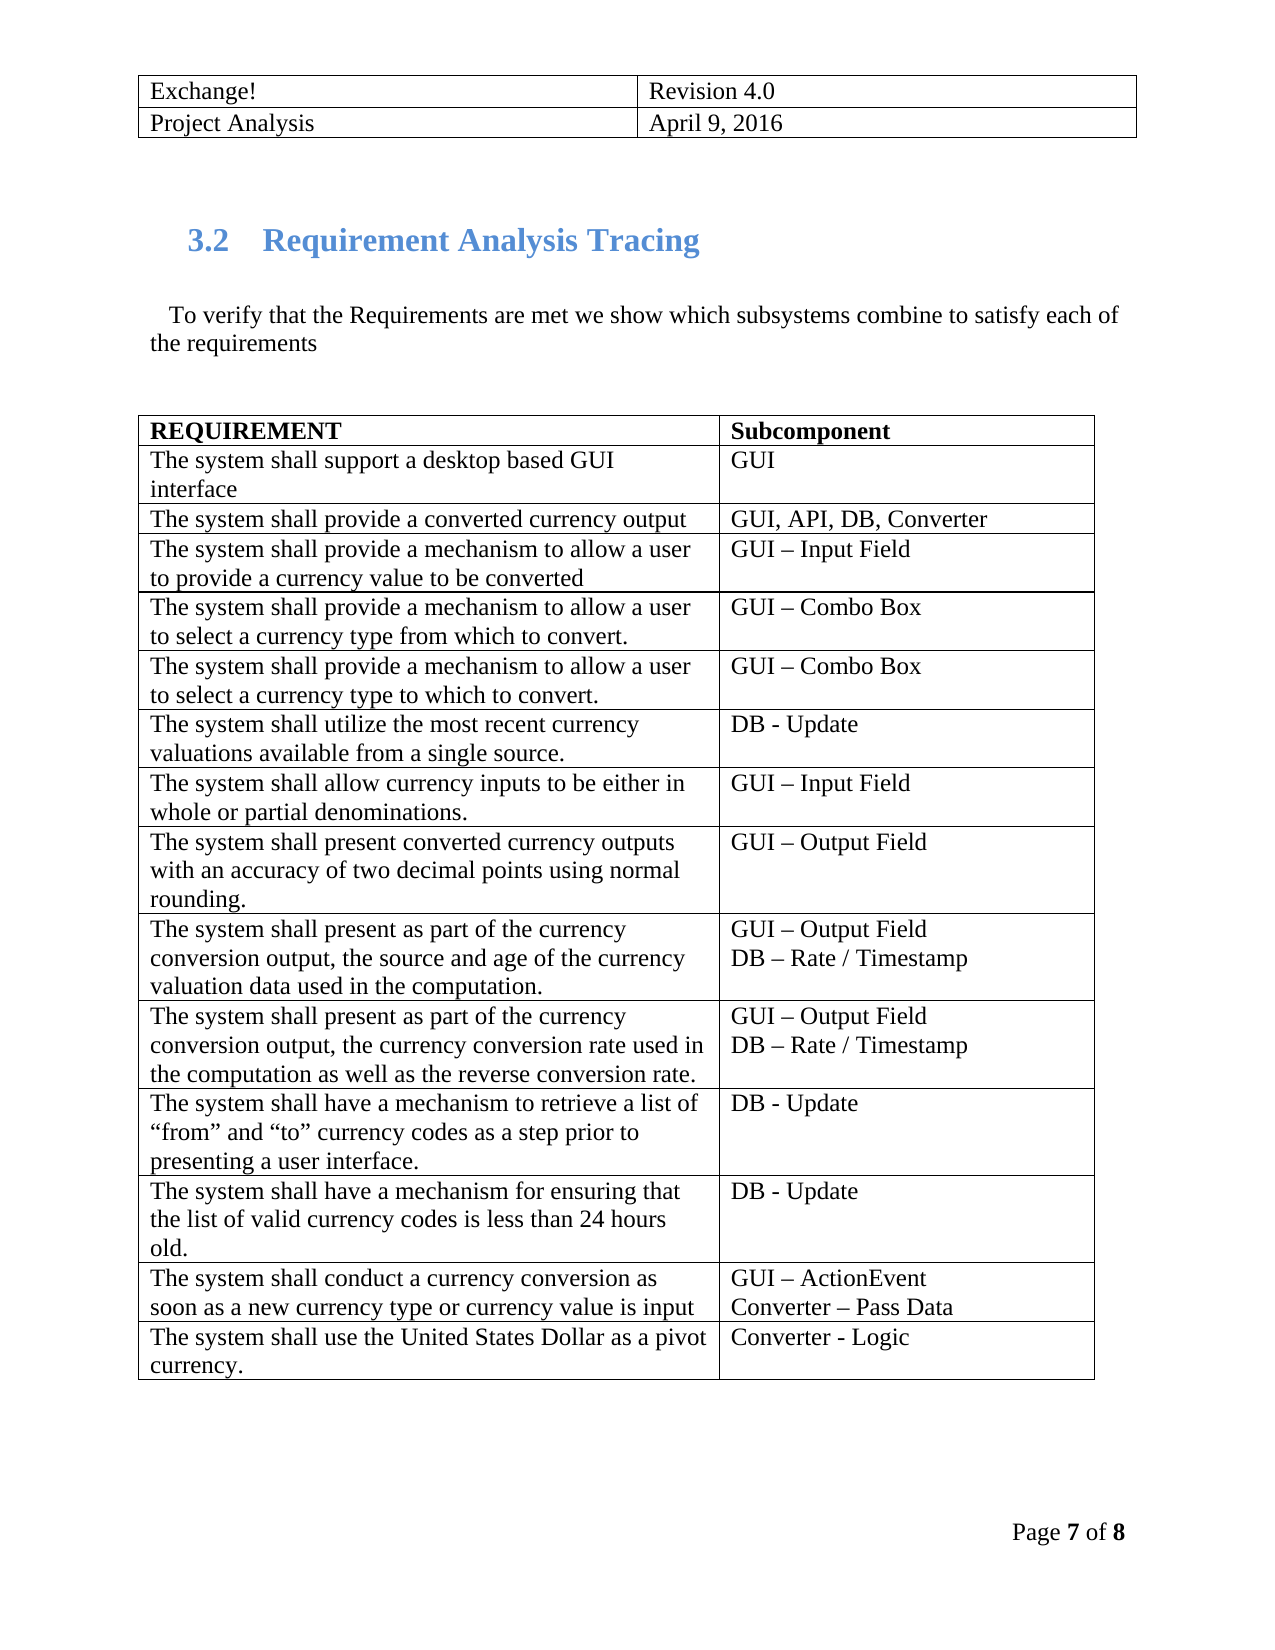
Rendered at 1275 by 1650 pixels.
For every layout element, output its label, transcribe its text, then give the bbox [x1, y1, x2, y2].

table_cell The system shall use the United States Dollar as a pivot currency. [139, 1322, 719, 1379]
table_cell GUI – Input Field [720, 534, 1094, 591]
table_cell The system shall present as part of the currency conversion output, the currency conversion rate used in the computation as well as the reverse conversion rate. [139, 1001, 719, 1087]
table_header REQUIREMENT [139, 416, 719, 444]
table_cell GUI – Combo Box [720, 593, 1094, 650]
table_cell GUI – Output Field [720, 827, 1094, 913]
table_cell The system shall provide a mechanism to allow a user to provide a currency value to be converted [139, 534, 719, 591]
table_cell GUI – Output Field DB – Rate / Timestamp [720, 1001, 1094, 1087]
table_cell DB - Update [720, 710, 1094, 767]
table_cell The system shall provide a mechanism to allow a user to select a currency type from which to convert. [139, 593, 719, 650]
table_cell The system shall have a mechanism for ensuring that the list of valid currency codes is less than 24 hours old. [139, 1176, 719, 1262]
table_cell GUI – Combo Box [720, 651, 1094, 708]
table_cell The system shall support a desktop based GUI interface [139, 446, 719, 503]
table_cell The system shall utilize the most recent currency valuations available from a single source. [139, 710, 719, 767]
table_cell The system shall present converted currency outputs with an accuracy of two decimal points using normal rounding. [139, 827, 719, 913]
table_cell The system shall provide a converted currency output [139, 504, 719, 533]
subtitle Requirement Analysis Tracing [187, 220, 1125, 258]
table_cell DB - Update [720, 1089, 1094, 1175]
table_cell GUI – Input Field [720, 768, 1094, 826]
table_cell Converter - Logic [720, 1322, 1094, 1379]
table_header Subcomponent [720, 416, 1094, 444]
table_cell GUI, API, DB, Converter [720, 504, 1094, 533]
text To verify that the Requirements are met we show which subsystems combine to satisfy each of the requirements [150, 300, 1125, 357]
table_cell The system shall have a mechanism to retrieve a list of “from” and “to” currency codes as a step prior to presenting a user interface. [139, 1089, 719, 1175]
table_cell The system shall present as part of the currency conversion output, the source and age of the currency valuation data used in the computation. [139, 914, 719, 1000]
table_cell GUI – Output Field DB – Rate / Timestamp [720, 914, 1094, 1000]
table_cell The system shall allow currency inputs to be either in whole or partial denominations. [139, 768, 719, 826]
table_cell The system shall provide a mechanism to allow a user to select a currency type to which to convert. [139, 651, 719, 708]
table_cell GUI [720, 446, 1094, 503]
table_cell The system shall conduct a currency conversion as soon as a new currency type or currency value is input [139, 1263, 719, 1321]
table_cell DB - Update [720, 1176, 1094, 1262]
table_cell GUI – ActionEvent Converter – Pass Data [720, 1263, 1094, 1321]
